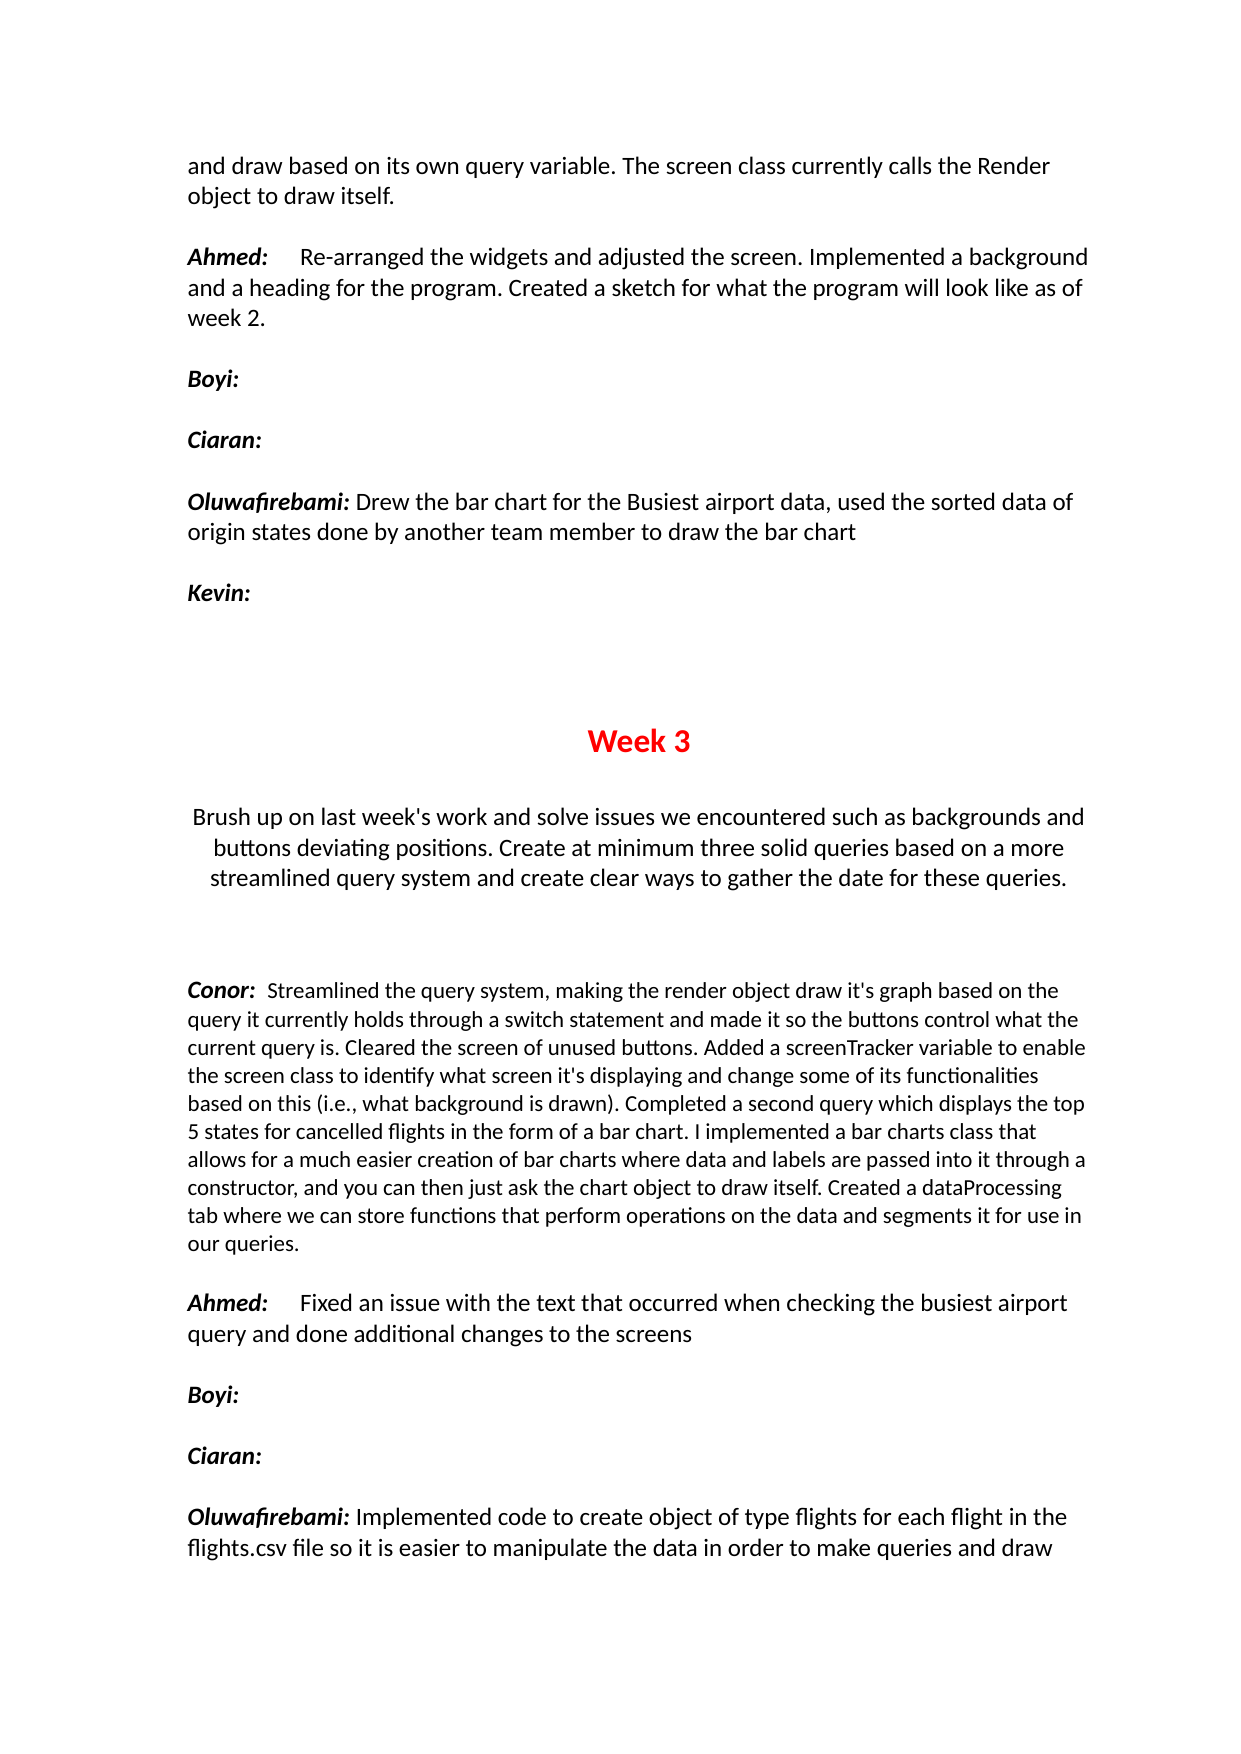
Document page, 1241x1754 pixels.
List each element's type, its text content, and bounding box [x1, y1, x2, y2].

text Conor: Streamlined the query system, making the render object draw it's graph based on the query it currently holds through a switch statement and made it so the buttons control what the current query is. Cleared the screen of unused buttons. Added a screenTracker variable to enable the screen class to identify what screen it's displaying and change some of its functionalities based on this (i.e., what background is drawn). Completed a second query which displays the top 5 states for cancelled flights in the form of a bar chart. I implemented a bar charts class that allows for a much easier creation of bar charts where data and labels are passed into it through a constructor, and you can then just ask the chart object to draw itself. Created a dataProcessing tab where we can store functions that perform operations on the data and segments it for use in our queries. [187, 974, 1090, 1257]
text Brush up on last week's work and solve issues we encountered such as backgrounds and buttons deviating positions. Create at minimum three solid queries based on a more streamlined query system and create clear ways to gather the date for these queries. [187, 801, 1090, 893]
text Boyi: [187, 364, 1090, 394]
text Kevin: [187, 577, 1090, 608]
text Ciaran: [187, 1440, 1090, 1471]
text Week 3 [187, 720, 1090, 761]
text Oluwafirebami: Drew the bar chart for the Busiest airport data, used the sorted data of origin states done by another team member to draw the bar chart [187, 486, 1090, 547]
text Ahmed: Re-arranged the widgets and adjusted the screen. Implemented a background and a heading for the program. Created a sketch for what the program will look like as of week 2. [187, 242, 1090, 333]
text Boyi: [187, 1379, 1090, 1409]
text Ahmed: Fixed an issue with the text that occurred when checking the busiest airport query and done additional changes to the screens [187, 1287, 1090, 1348]
text Ciaran: [187, 425, 1090, 455]
